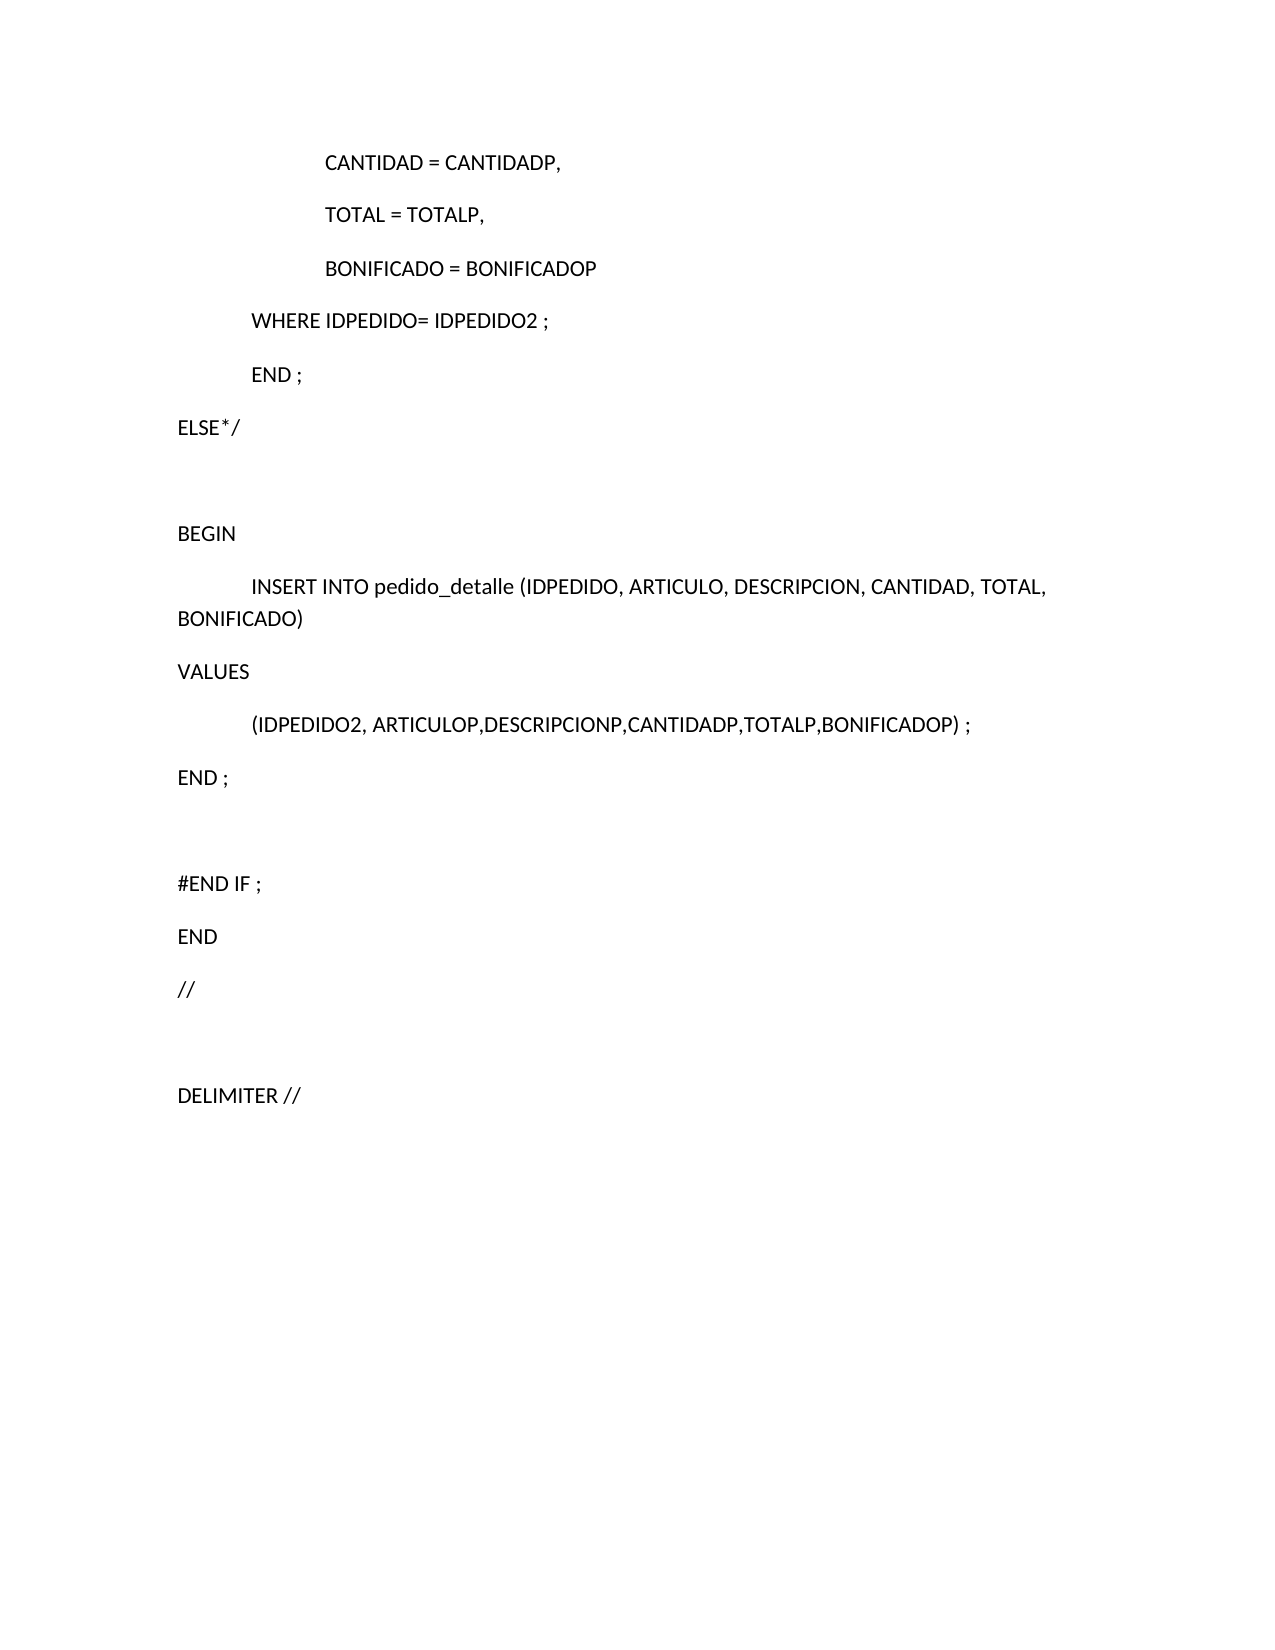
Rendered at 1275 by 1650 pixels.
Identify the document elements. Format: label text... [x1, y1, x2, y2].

text BEGIN [177, 519, 1098, 547]
text VALUES [177, 657, 1098, 685]
text BONIFICADO = BONIFICADOP [177, 254, 1098, 282]
text CANTIDAD = CANTIDADP, [177, 148, 1098, 176]
text // [177, 975, 1098, 1003]
text DELIMITER // [177, 1081, 1098, 1109]
text END ; [177, 360, 1098, 388]
text (IDPEDIDO2, ARTICULOP,DESCRIPCIONP,CANTIDADP,TOTALP,BONIFICADOP) ; [177, 710, 1098, 738]
text #END IF ; [177, 869, 1098, 897]
text END ; [177, 763, 1098, 791]
text END [177, 922, 1098, 950]
text WHERE IDPEDIDO= IDPEDIDO2 ; [177, 307, 1098, 335]
text TOTAL = TOTALP, [177, 201, 1098, 229]
text ELSE*/ [177, 413, 1098, 441]
text INSERT INTO pedido_detalle (IDPEDIDO, ARTICULO, DESCRIPCION, CANTIDAD, TOTAL, BONIFICADO) [177, 572, 1098, 632]
